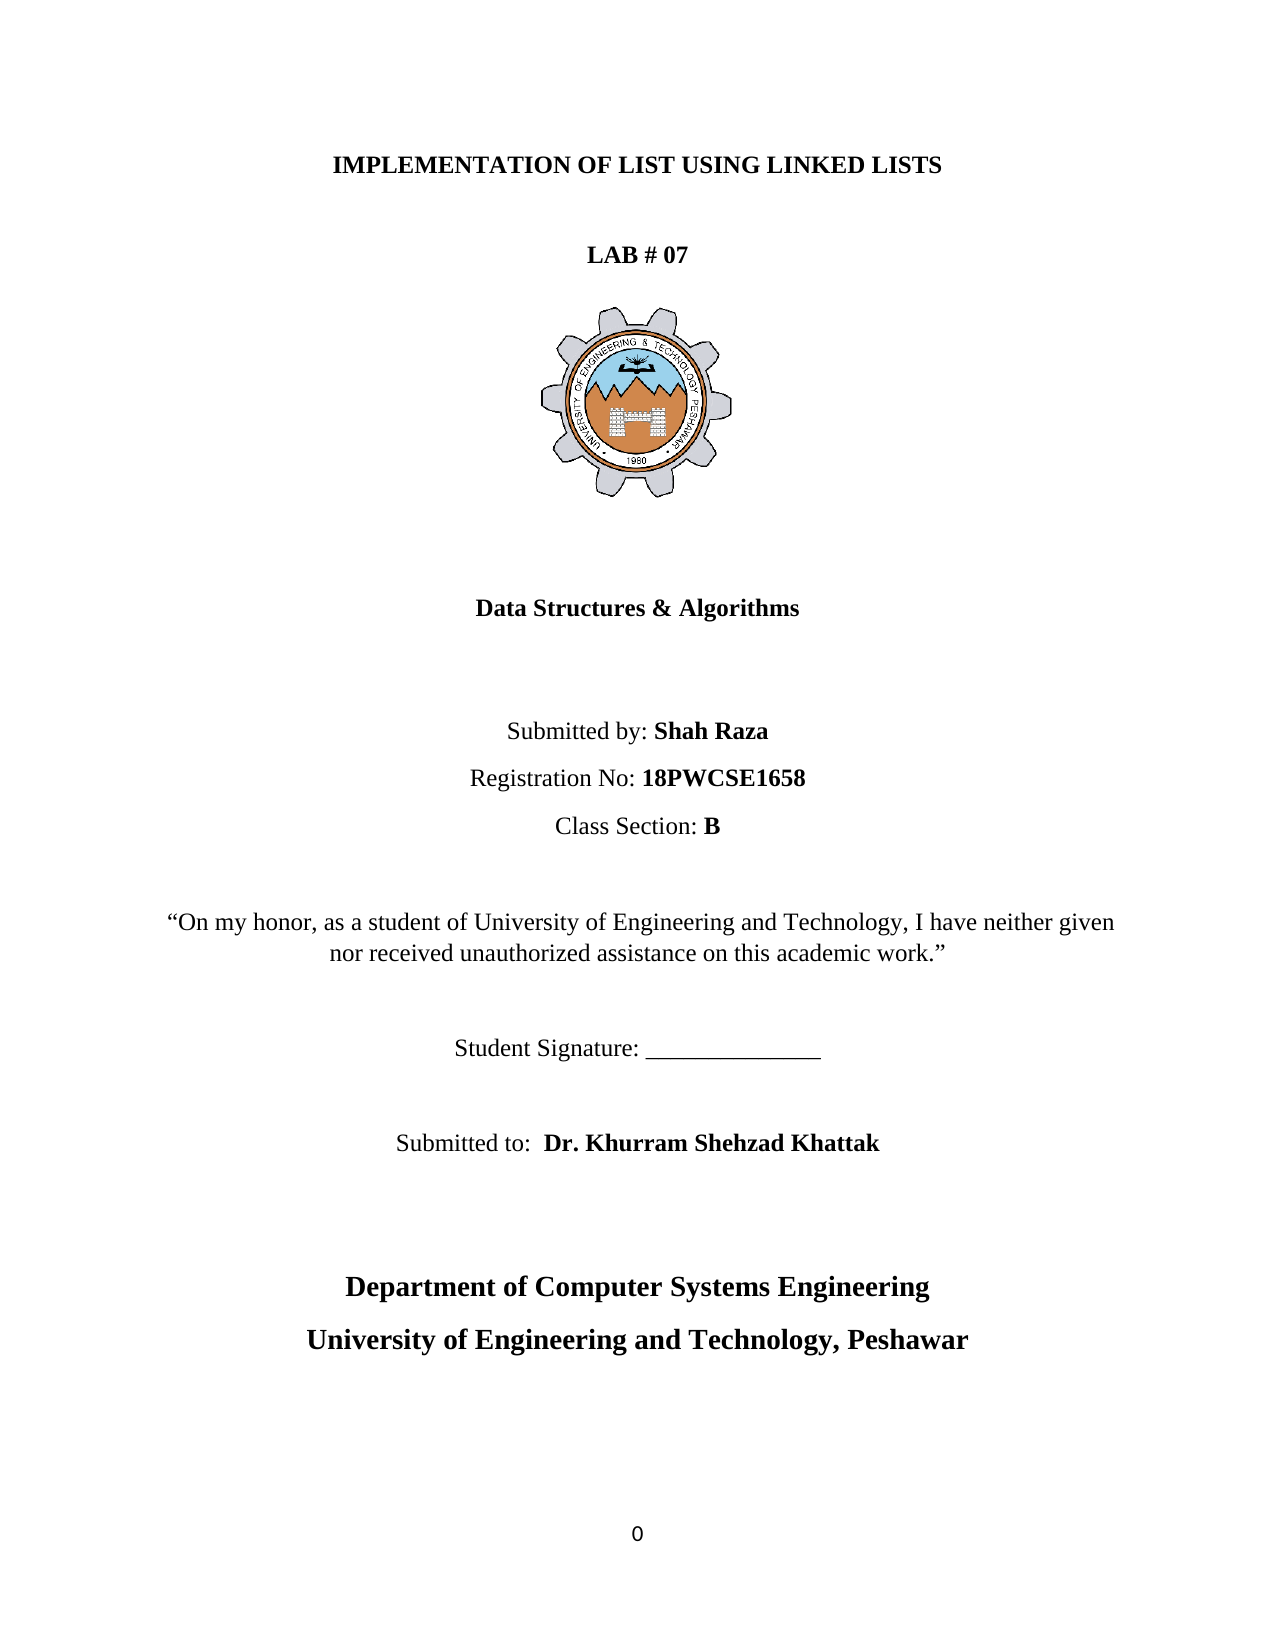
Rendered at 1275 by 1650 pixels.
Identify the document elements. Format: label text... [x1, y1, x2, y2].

text Class Section: B [150, 811, 1125, 840]
text LAB # 07 [150, 240, 1125, 269]
text Submitted by: Shah Raza [150, 716, 1125, 744]
text Department of Computer Systems Engineering [150, 1269, 1125, 1302]
text Registration No: 18PWCSE1658 [150, 763, 1125, 792]
text Student Signature: ______________ [150, 1033, 1125, 1062]
text “On my honor, as a student of University of Engineering and Technology, I have neither given nor received unauthorized assistance on this academic work.” [150, 907, 1125, 966]
text Submitted to: Dr. Khurram Shehzad Khattak [150, 1128, 1125, 1157]
text IMPLEMENTATION OF LIST USING LINKED LISTS [150, 150, 1125, 179]
text University of Engineering and Technology, Peshawar [150, 1322, 1125, 1355]
picture [537, 304, 738, 501]
text Data Structures & Algorithms [150, 593, 1125, 622]
